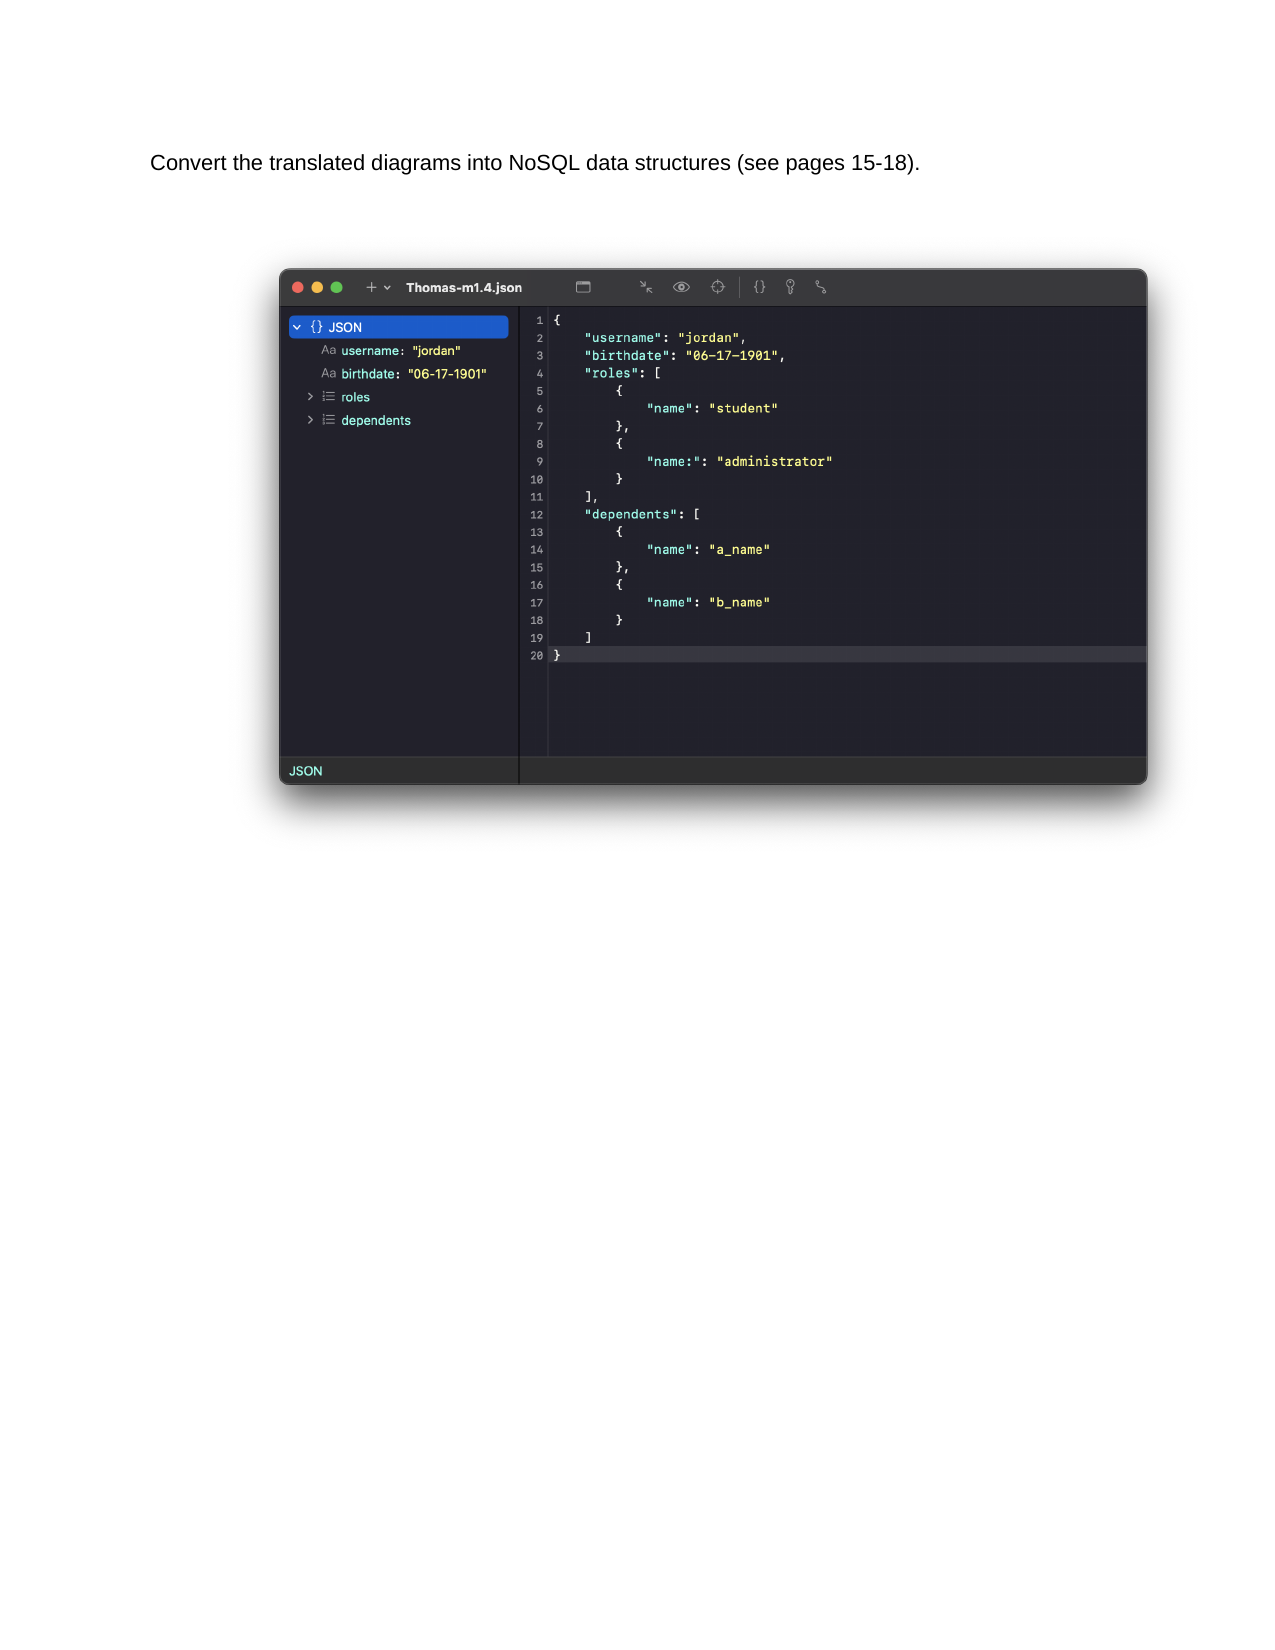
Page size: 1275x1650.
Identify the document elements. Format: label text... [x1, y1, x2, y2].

picture [225, 232, 1200, 856]
text Convert the translated diagrams into NoSQL data structures (see pages 15-18). [150, 150, 1125, 175]
